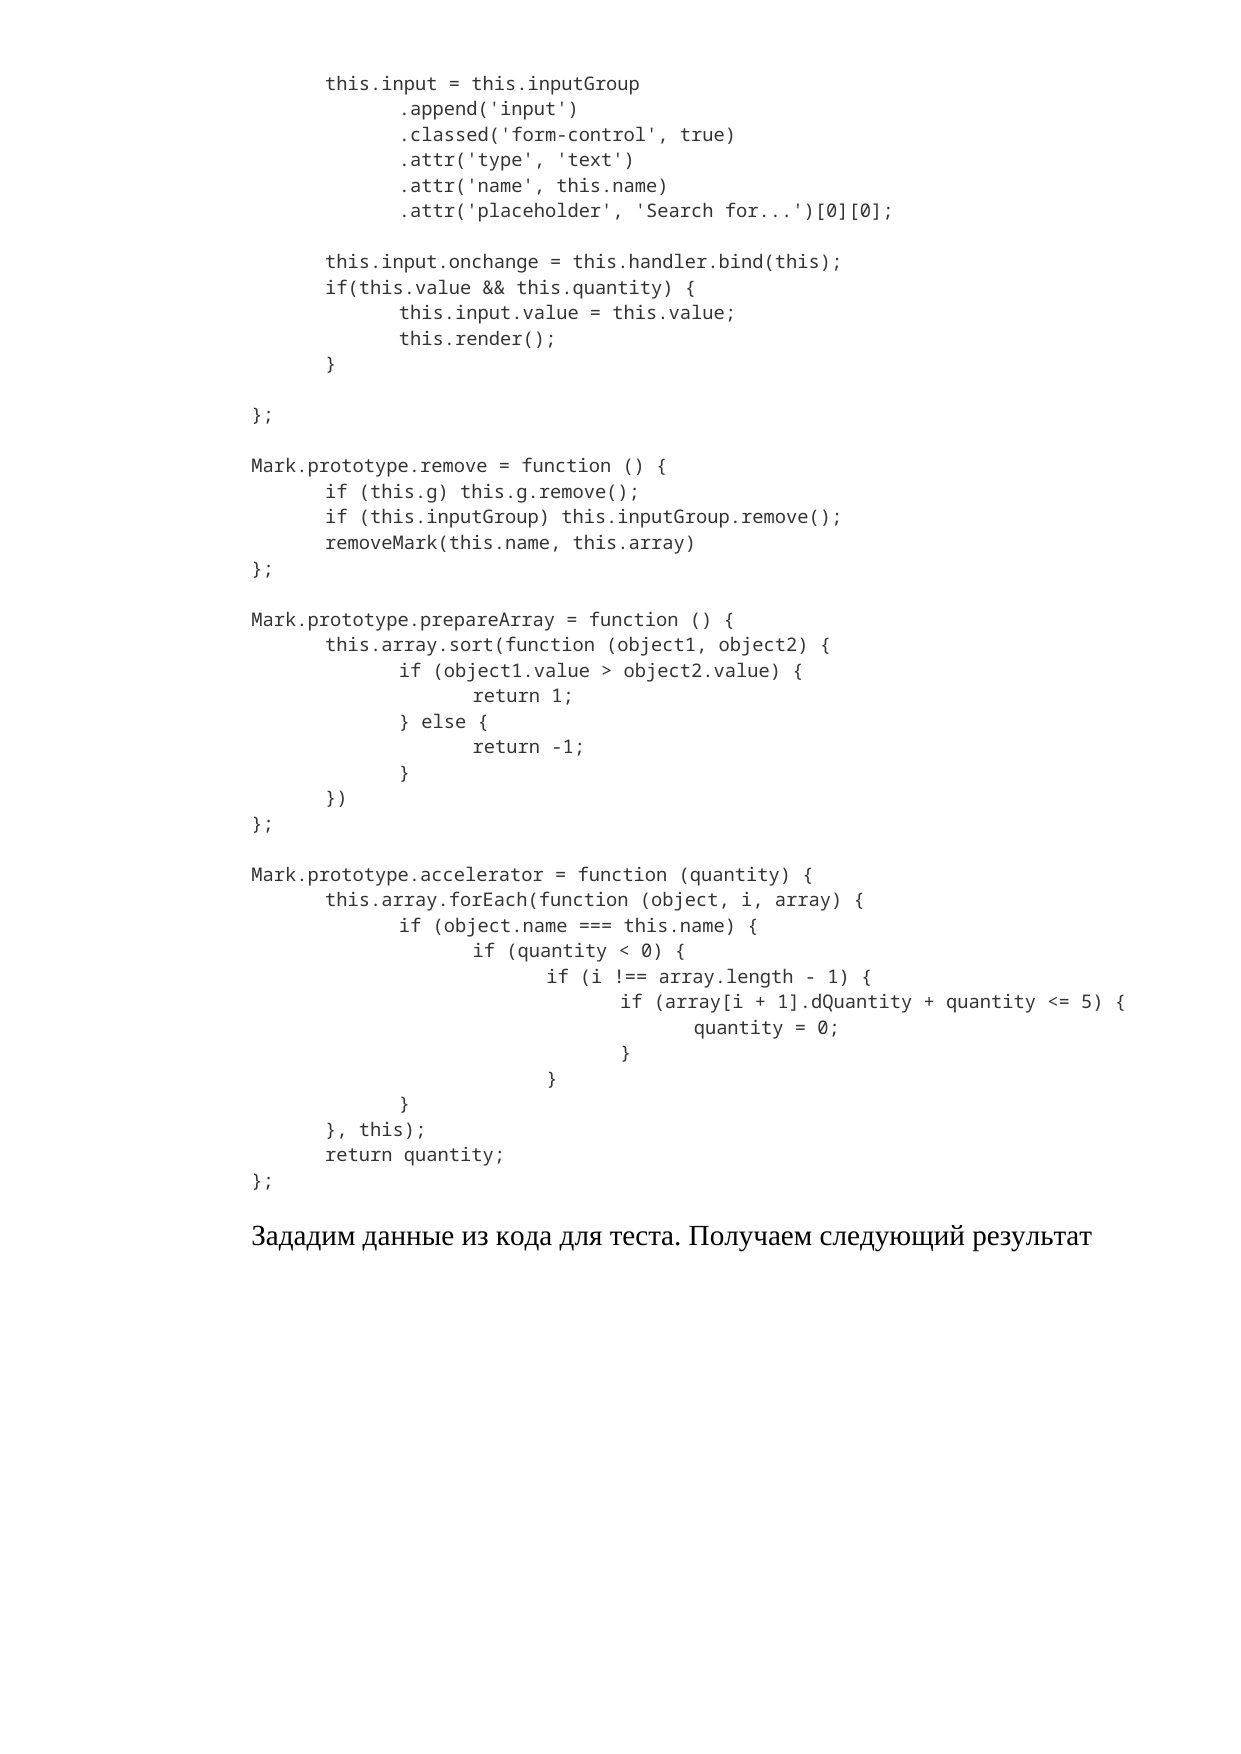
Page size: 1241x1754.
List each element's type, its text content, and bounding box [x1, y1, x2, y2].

text }; [177, 402, 1152, 427]
text } [177, 351, 1152, 376]
text }; [177, 555, 1152, 580]
text removeMark(this.name, this.array) [177, 529, 1152, 555]
text if(this.value && this.quantity) { [177, 274, 1152, 299]
text if (quantity < 0) { [177, 938, 1152, 963]
text Зададим данные из кода для теста. Получаем следующий результат [177, 1218, 1152, 1252]
text this.input.onchange = this.handler.bind(this); [177, 248, 1152, 274]
text }; [177, 810, 1152, 836]
text Mark.prototype.prepareArray = function () { [177, 606, 1152, 631]
text if (object1.value > object2.value) { [177, 657, 1152, 682]
text } [177, 1040, 1152, 1065]
text .attr('name', this.name) [177, 172, 1152, 197]
text if (object.name === this.name) { [177, 912, 1152, 938]
text return 1; [177, 682, 1152, 708]
text .attr('type', 'text') [177, 146, 1152, 172]
text this.render(); [177, 325, 1152, 351]
text quantity = 0; [177, 1014, 1152, 1040]
text return quantity; [177, 1142, 1152, 1167]
text } [177, 759, 1152, 784]
text .classed('form-control', true) [177, 121, 1152, 146]
text if (this.inputGroup) this.inputGroup.remove(); [177, 504, 1152, 529]
text if (array[i + 1].dQuantity + quantity <= 5) { [177, 989, 1152, 1014]
text this.array.forEach(function (object, i, array) { [177, 887, 1152, 912]
text }) [177, 784, 1152, 810]
text }; [177, 1167, 1152, 1193]
text Mark.prototype.accelerator = function (quantity) { [177, 861, 1152, 887]
text return -1; [177, 733, 1152, 759]
text } [177, 1091, 1152, 1116]
text this.array.sort(function (object1, object2) { [177, 631, 1152, 657]
text Mark.prototype.remove = function () { [177, 453, 1152, 478]
text } else { [177, 708, 1152, 733]
text }, this); [177, 1116, 1152, 1142]
text this.input.value = this.value; [177, 299, 1152, 325]
text } [177, 1065, 1152, 1091]
text this.input = this.inputGroup [177, 70, 1152, 95]
text if (this.g) this.g.remove(); [177, 478, 1152, 504]
text if (i !== array.length - 1) { [177, 963, 1152, 989]
text .append('input') [177, 95, 1152, 121]
text .attr('placeholder', 'Search for...')[0][0]; [177, 197, 1152, 223]
